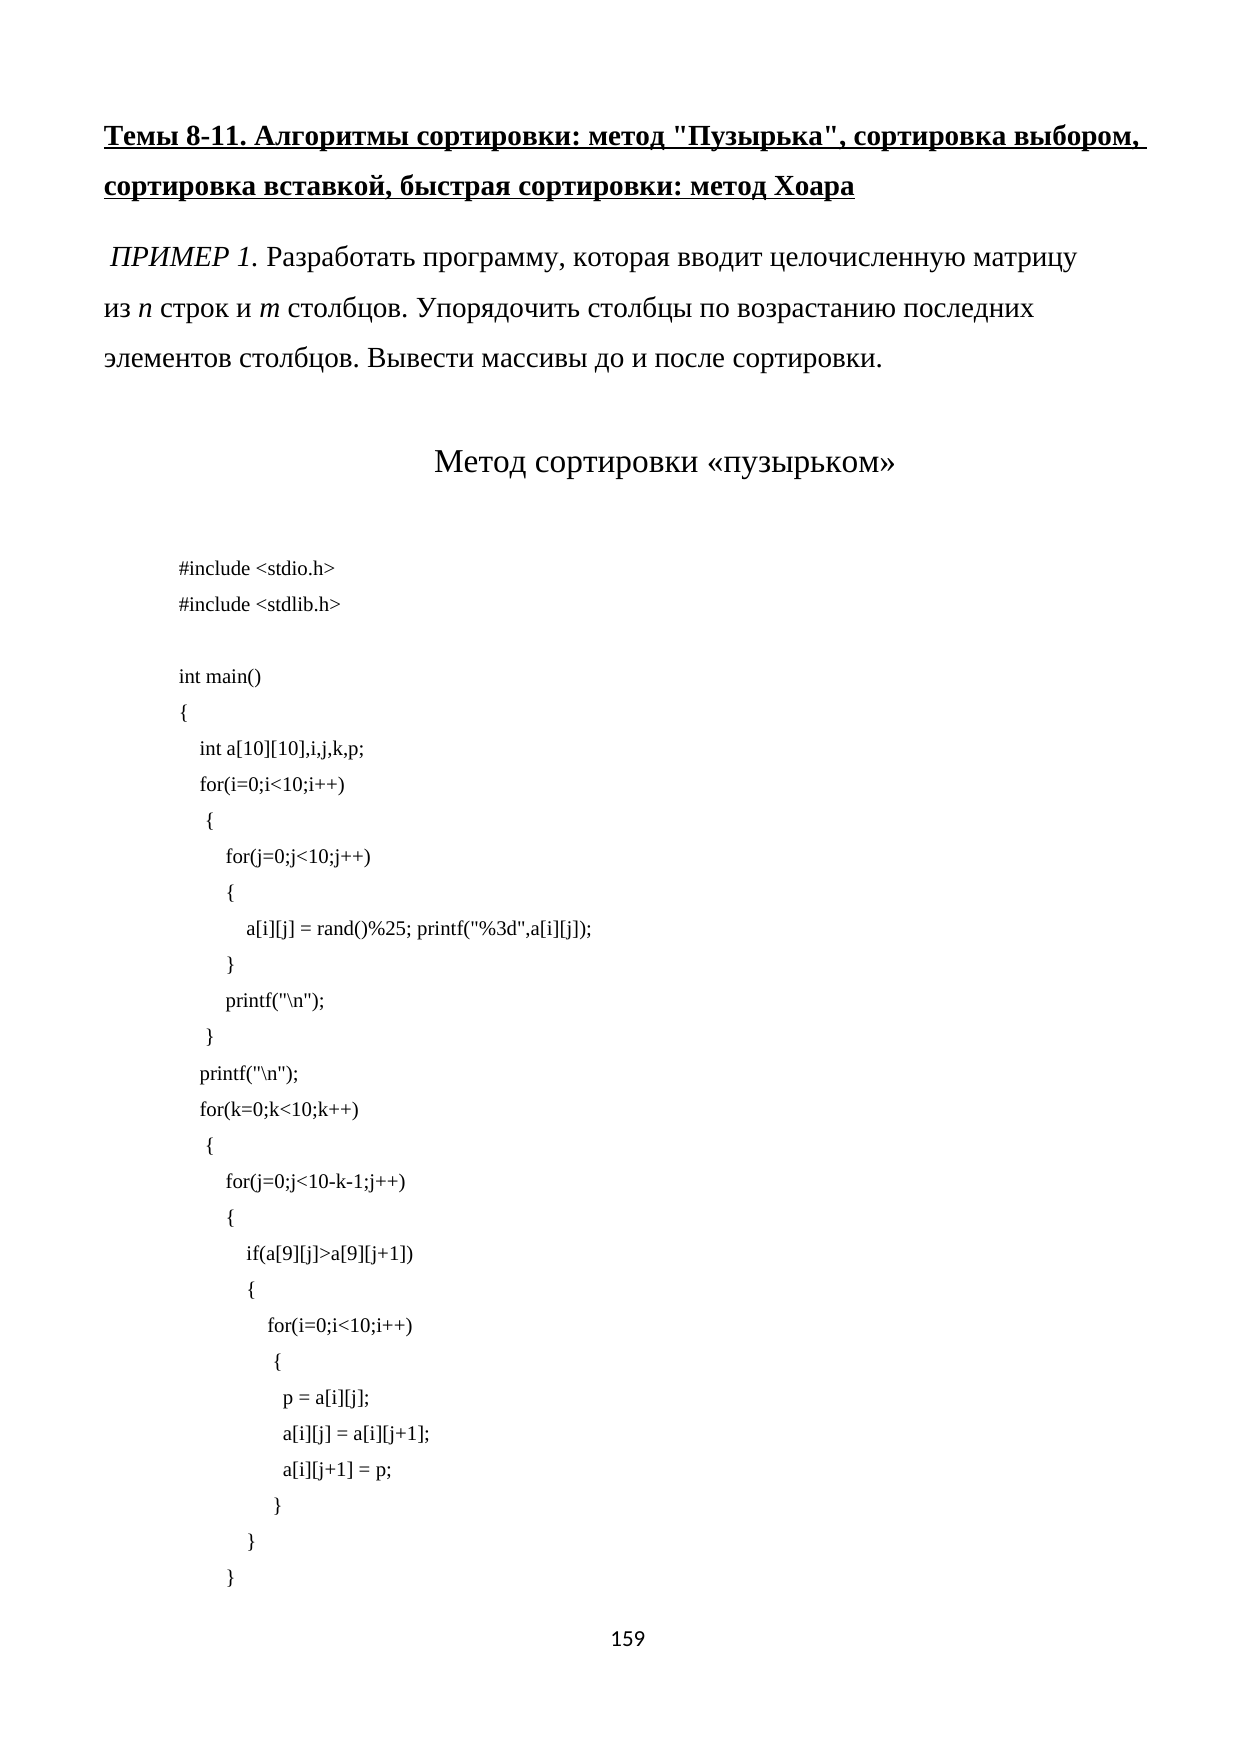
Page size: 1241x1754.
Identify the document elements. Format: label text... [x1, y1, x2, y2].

text Темы 8-11. Алгоритмы сортировки: метод "Пузырька", сортировка выбором, сортировка вставкой, быстрая сортировки: метод Хоара [103, 118, 1152, 202]
list Метод сортировки «пузырьком» [178, 441, 1152, 479]
list #include <stdlib.h> [178, 592, 1152, 616]
list } [178, 1024, 1152, 1048]
list { [178, 700, 1152, 724]
list for(i=0;i<10;i++) [178, 772, 1152, 796]
list for(j=0;j<10-k-1;j++) [178, 1168, 1152, 1193]
list if(a[9][j]>a[9][j+1]) [178, 1241, 1152, 1265]
list a[i][j] = a[i][j+1]; [178, 1421, 1152, 1445]
list a[i][j] = rand()%25; printf("%3d",a[i][j]); [178, 916, 1152, 940]
list } [178, 1493, 1152, 1517]
list int a[10][10],i,j,k,p; [178, 736, 1152, 760]
list { [178, 808, 1152, 832]
list for(i=0;i<10;i++) [178, 1313, 1152, 1337]
list int main() [178, 664, 1152, 688]
list #include <stdio.h> [178, 556, 1152, 580]
list printf("\n"); [178, 1060, 1152, 1084]
list { [178, 1204, 1152, 1229]
list { [178, 880, 1152, 904]
list { [178, 1132, 1152, 1157]
list a[i][j+1] = p; [178, 1457, 1152, 1481]
list p = a[i][j]; [178, 1385, 1152, 1409]
list { [178, 1277, 1152, 1301]
list { [178, 1349, 1152, 1373]
list for(j=0;j<10;j++) [178, 844, 1152, 868]
text ПРИМЕР 1. Разработать программу, которая вводит целочисленную матрицу из n строк и m столбцов. Упорядочить столбцы по возрастанию последних элементов столбцов. Вывести массивы до и после сортировки. [103, 239, 1152, 374]
list for(k=0;k<10;k++) [178, 1096, 1152, 1121]
list printf("\n"); [178, 988, 1152, 1012]
list } [178, 1565, 1152, 1589]
list } [178, 952, 1152, 976]
list } [178, 1529, 1152, 1553]
